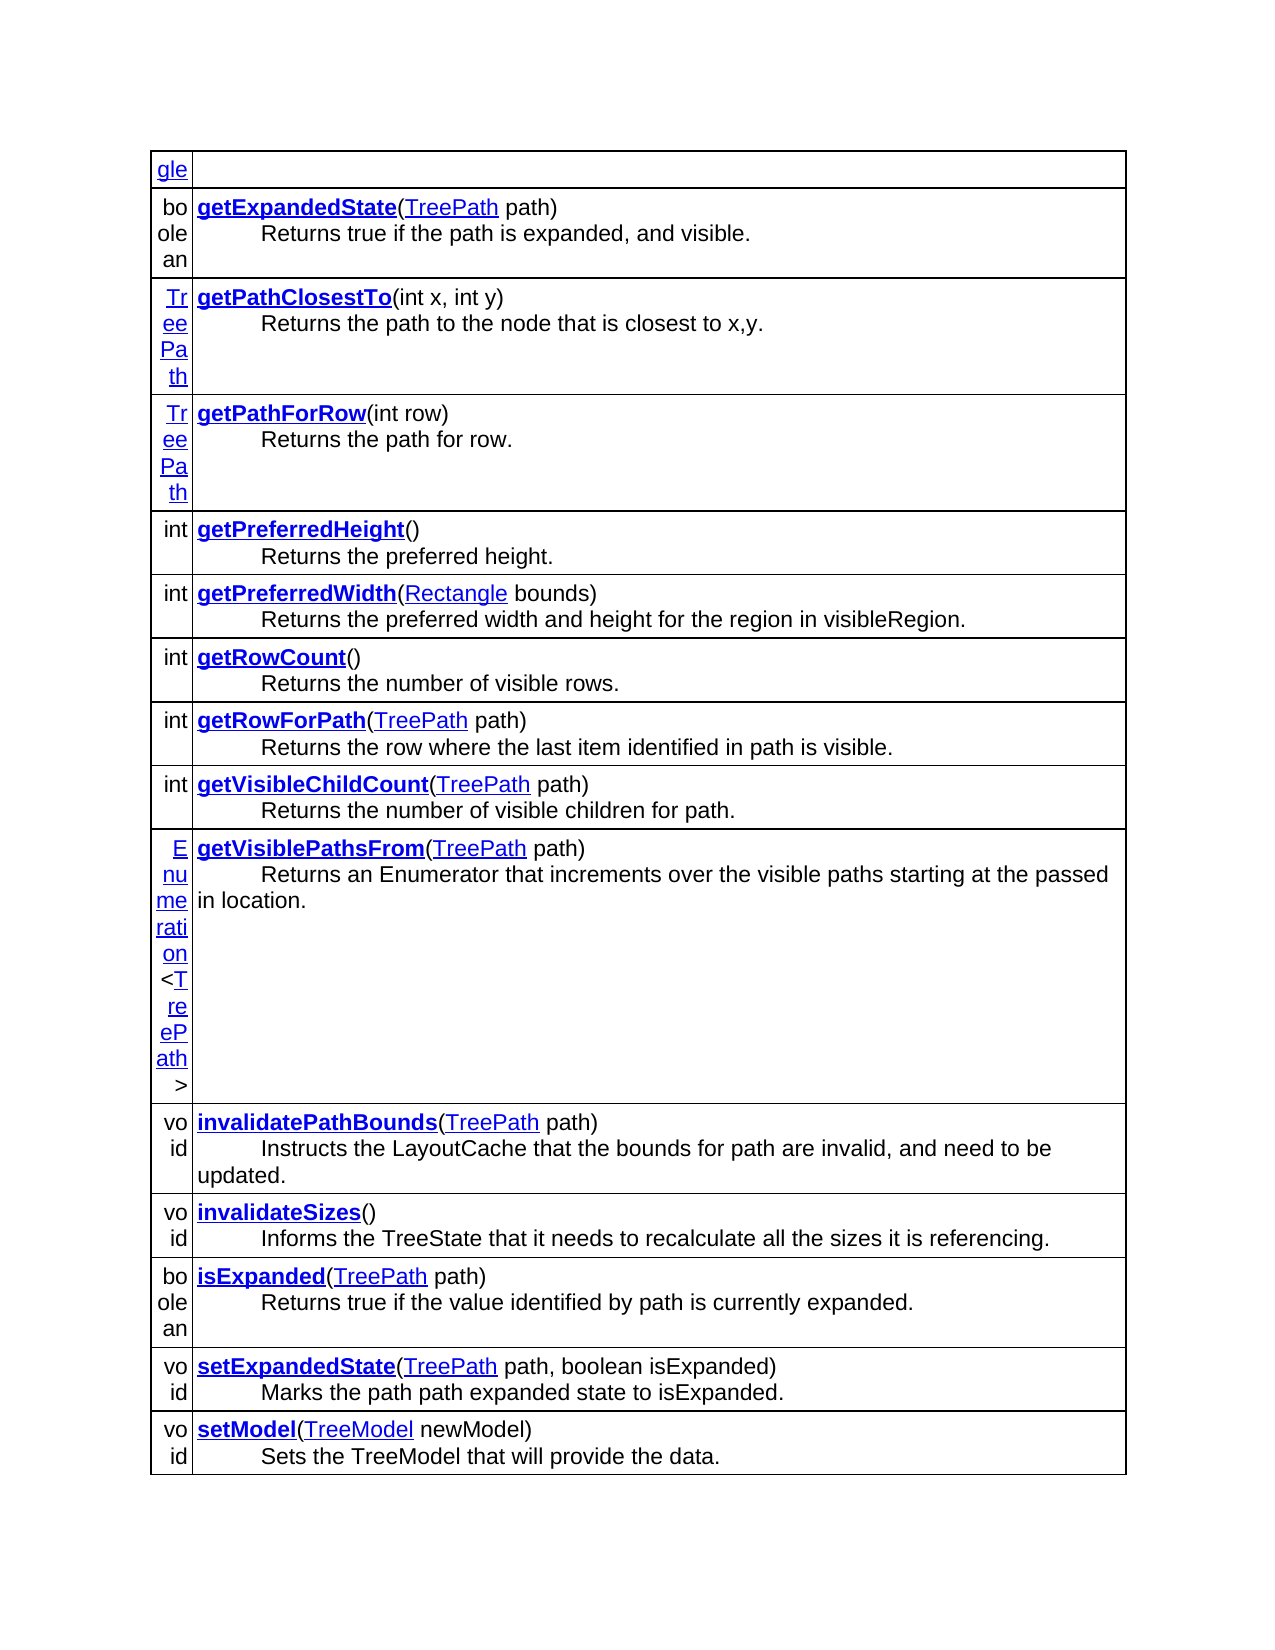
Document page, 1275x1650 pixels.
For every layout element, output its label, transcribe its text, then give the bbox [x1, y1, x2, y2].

table_cell getPathClosestTo(int x, int y) Returns the path to the node that is closest to x,y. [193, 279, 1125, 394]
table_cell int [152, 766, 192, 828]
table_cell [193, 152, 1125, 187]
table_cell isExpanded(TreePath path) Returns true if the value identified by path is currently expanded. [193, 1258, 1125, 1346]
table_cell getRowCount() Returns the number of visible rows. [193, 639, 1125, 701]
table_cell void [152, 1412, 192, 1474]
table_cell void [152, 1194, 192, 1256]
table_cell void [152, 1348, 192, 1410]
table_cell Rectangle [152, 152, 192, 187]
table_cell int [152, 512, 192, 574]
table_cell int [152, 639, 192, 701]
table_cell getRowForPath(TreePath path) Returns the row where the last item identified in path is visible. [193, 703, 1125, 764]
table_cell setExpandedState(TreePath path, boolean isExpanded) Marks the path path expanded state to isExpanded. [193, 1348, 1125, 1410]
table_cell TreePath [152, 279, 192, 394]
table_cell getExpandedState(TreePath path) Returns true if the path is expanded, and visible. [193, 189, 1125, 277]
table_cell getPathForRow(int row) Returns the path for row. [193, 395, 1125, 510]
table_cell getPreferredHeight() Returns the preferred height. [193, 512, 1125, 574]
table_cell getPreferredWidth(Rectangle bounds) Returns the preferred width and height for the region in visibleRegion. [193, 575, 1125, 637]
table_cell invalidatePathBounds(TreePath path) Instructs the LayoutCache that the bounds for path are invalid, and need to be updated. [193, 1104, 1125, 1193]
table_cell invalidateSizes() Informs the TreeState that it needs to recalculate all the sizes it is referencing. [193, 1194, 1125, 1256]
table_cell boolean [152, 1258, 192, 1346]
table_cell Enumeration<TreePath> [152, 830, 192, 1103]
table_cell getVisiblePathsFrom(TreePath path) Returns an Enumerator that increments over the visible paths starting at the passed in location. [193, 830, 1125, 1103]
table_cell boolean [152, 189, 192, 277]
table_cell void [152, 1104, 192, 1193]
table_cell int [152, 703, 192, 764]
table_cell getVisibleChildCount(TreePath path) Returns the number of visible children for path. [193, 766, 1125, 828]
table_cell int [152, 575, 192, 637]
table_cell setModel(TreeModel newModel) Sets the TreeModel that will provide the data. [193, 1412, 1125, 1474]
table_cell TreePath [152, 395, 192, 510]
